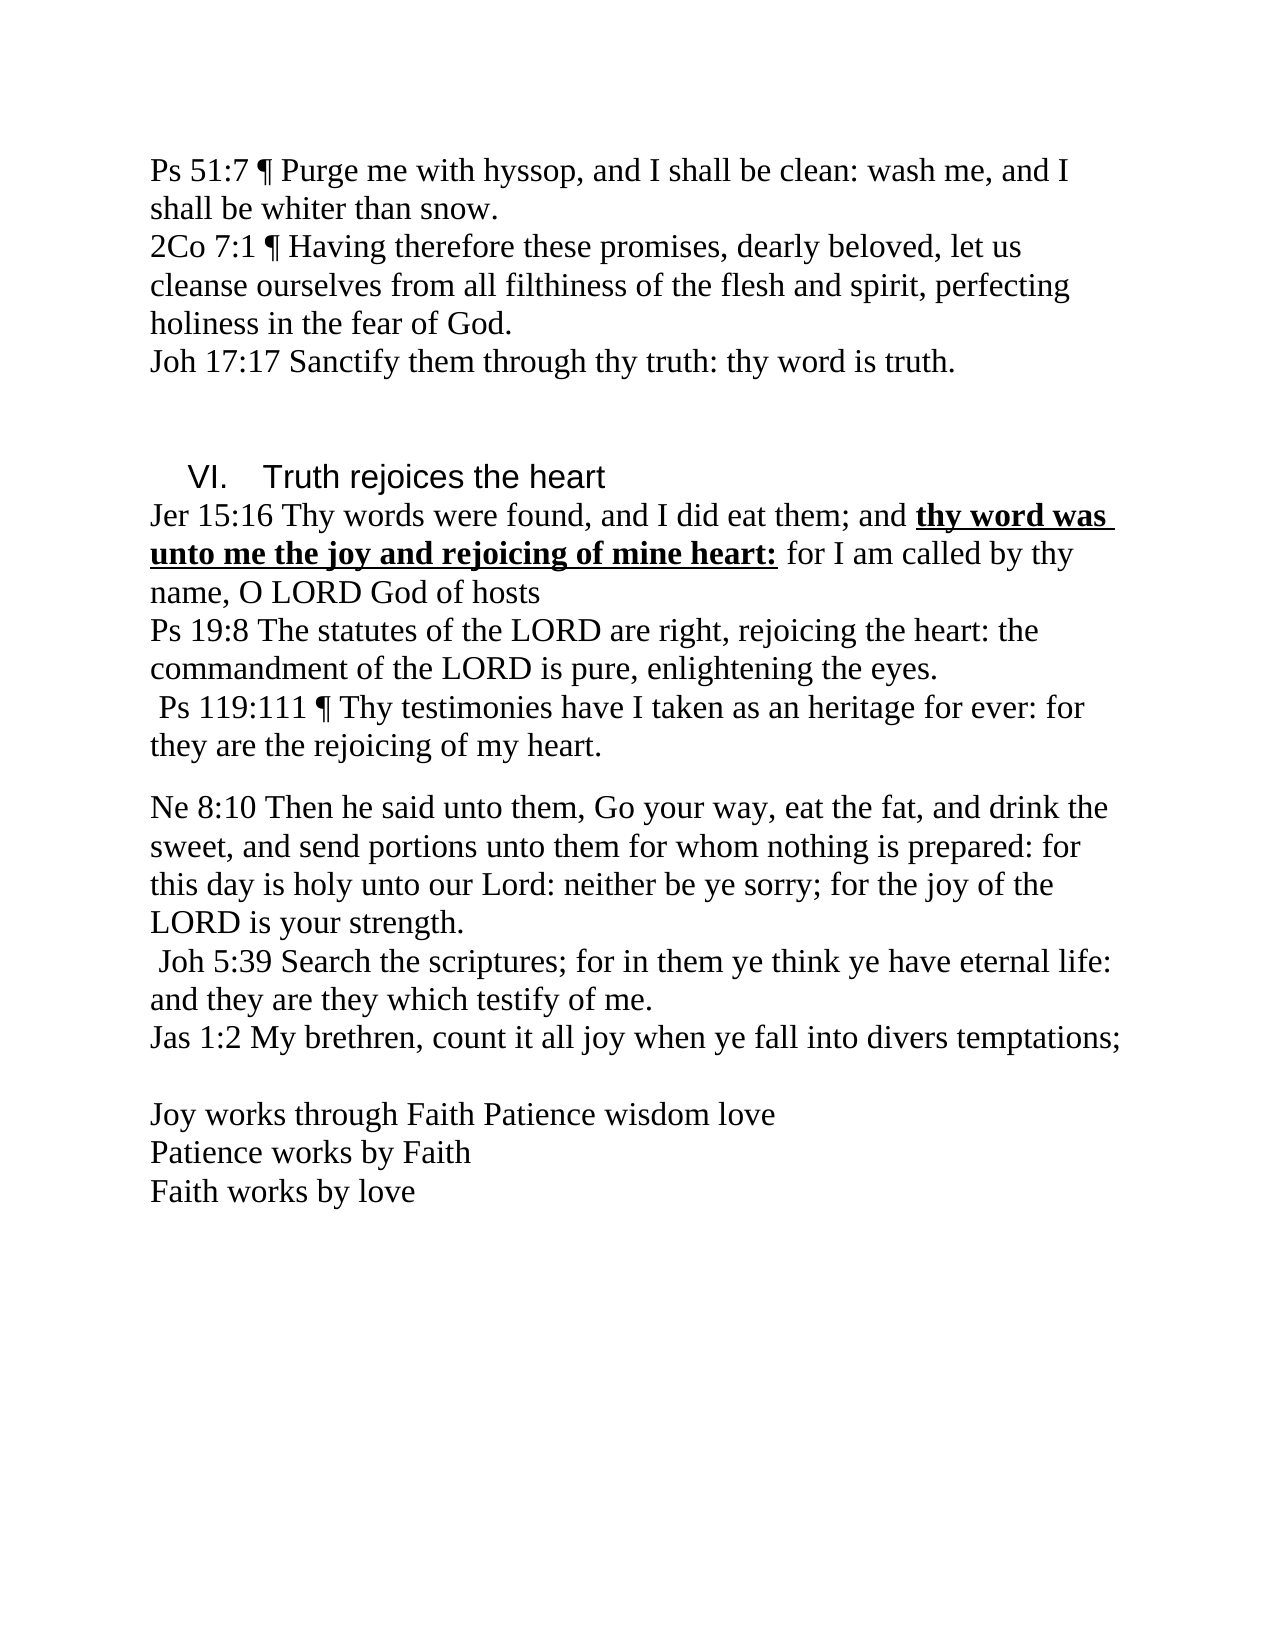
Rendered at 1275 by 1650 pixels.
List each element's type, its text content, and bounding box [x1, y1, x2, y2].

text Joy works through Faith Patience wisdom love [150, 1094, 1125, 1133]
text Patience works by Faith [150, 1133, 1125, 1171]
text Joh 5:39 Search the scriptures; for in them ye think ye have eternal life: and they are they which testify of me. [150, 941, 1125, 1018]
text Ps 19:8 The statutes of the LORD are right, rejoicing the heart: the commandment of the LORD is pure, enlightening the eyes. [150, 610, 1125, 687]
text Ps 51:7 ¶ Purge me with hyssop, and I shall be clean: wash me, and I shall be whiter than snow. [150, 150, 1125, 227]
text Jer 15:16 Thy words were found, and I did eat them; and thy word was unto me the joy and rejoicing of mine heart: for I am called by thy name, O LORD God of hosts [150, 495, 1125, 610]
text Faith works by love [150, 1171, 1125, 1209]
list Truth rejoices the heart [187, 457, 1125, 495]
text Joh 17:17 Sanctify them through thy truth: thy word is truth. [150, 342, 1125, 380]
text Ps 119:111 ¶ Thy testimonies have I taken as an heritage for ever: for they are the rejoicing of my heart. [150, 687, 1125, 763]
text Jas 1:2 My brethren, count it all joy when ye fall into divers temptations; [150, 1018, 1125, 1056]
text Ne 8:10 Then he said unto them, Go your way, eat the fat, and drink the sweet, and send portions unto them for whom nothing is prepared: for this day is holy unto our Lord: neither be ye sorry; for the joy of the LORD is your strength. [150, 788, 1125, 941]
text 2Co 7:1 ¶ Having therefore these promises, dearly beloved, let us cleanse ourselves from all filthiness of the flesh and spirit, perfecting holiness in the fear of God. [150, 227, 1125, 342]
